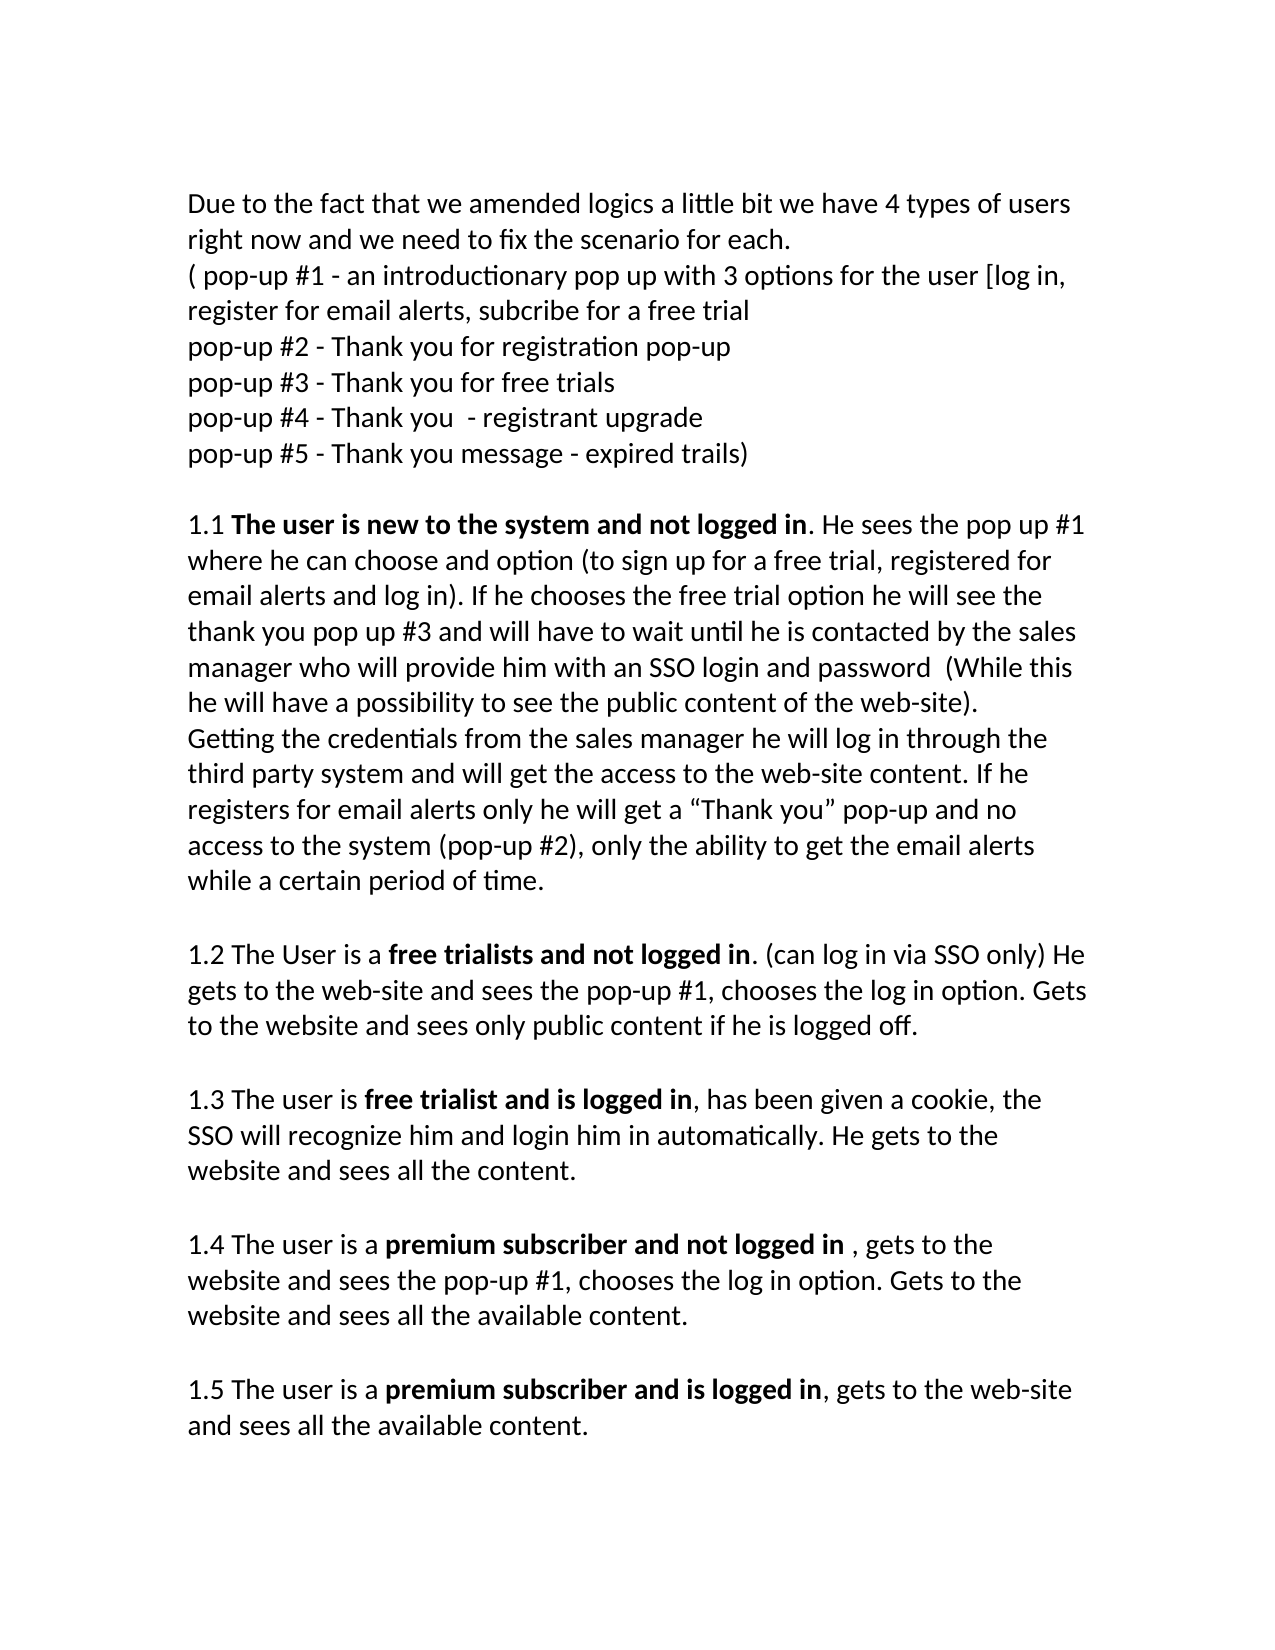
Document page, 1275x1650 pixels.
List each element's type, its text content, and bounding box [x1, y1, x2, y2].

text Due to the fact that we amended logics a little bit we have 4 types of users right now and we need to fix the scenario for each. [187, 186, 1087, 257]
text pop-up #5 - Thank you message - expired trails) [187, 435, 1087, 471]
text ( pop-up #1 - an introductionary pop up with 3 options for the user [log in, register for email alerts, subcribe for a free trial [187, 257, 1087, 328]
text pop-up #3 - Thank you for free trials [187, 364, 1087, 399]
text 1.4 The user is a premium subscriber and not logged in , gets to the website and sees the pop-up #1, chooses the log in option. Gets to the website and sees all the available content. [187, 1226, 1087, 1333]
text 1.1 The user is new to the system and not logged in. He sees the pop up #1 where he can choose and option (to sign up for a free trial, registered for email alerts and log in). If he chooses the free trial option he will see the thank you pop up #3 and will have to wait until he is contacted by the sales manager who will provide him with an SSO login and password (While this he will have a possibility to see the public content of the web-site). [187, 506, 1087, 720]
text 1.5 The user is a premium subscriber and is logged in, gets to the web-site and sees all the available content. [187, 1371, 1087, 1442]
text 1.3 The user is free trialist and is logged in, has been given a cookie, the SSO will recognize him and login him in automatically. He gets to the website and sees all the content. [187, 1081, 1087, 1188]
text Getting the credentials from the sales manager he will log in through the third party system and will get the access to the web-site content. If he registers for email alerts only he will get a “Thank you” pop-up and no access to the system (pop-up #2), only the ability to get the email alerts while a certain period of time. [187, 720, 1087, 898]
text pop-up #2 - Thank you for registration pop-up [187, 328, 1087, 364]
text 1.2 The User is a free trialists and not logged in. (can log in via SSO only) He gets to the web-site and sees the pop-up #1, chooses the log in option. Gets to the website and sees only public content if he is logged off. [187, 936, 1087, 1043]
text pop-up #4 - Thank you - registrant upgrade [187, 399, 1087, 435]
